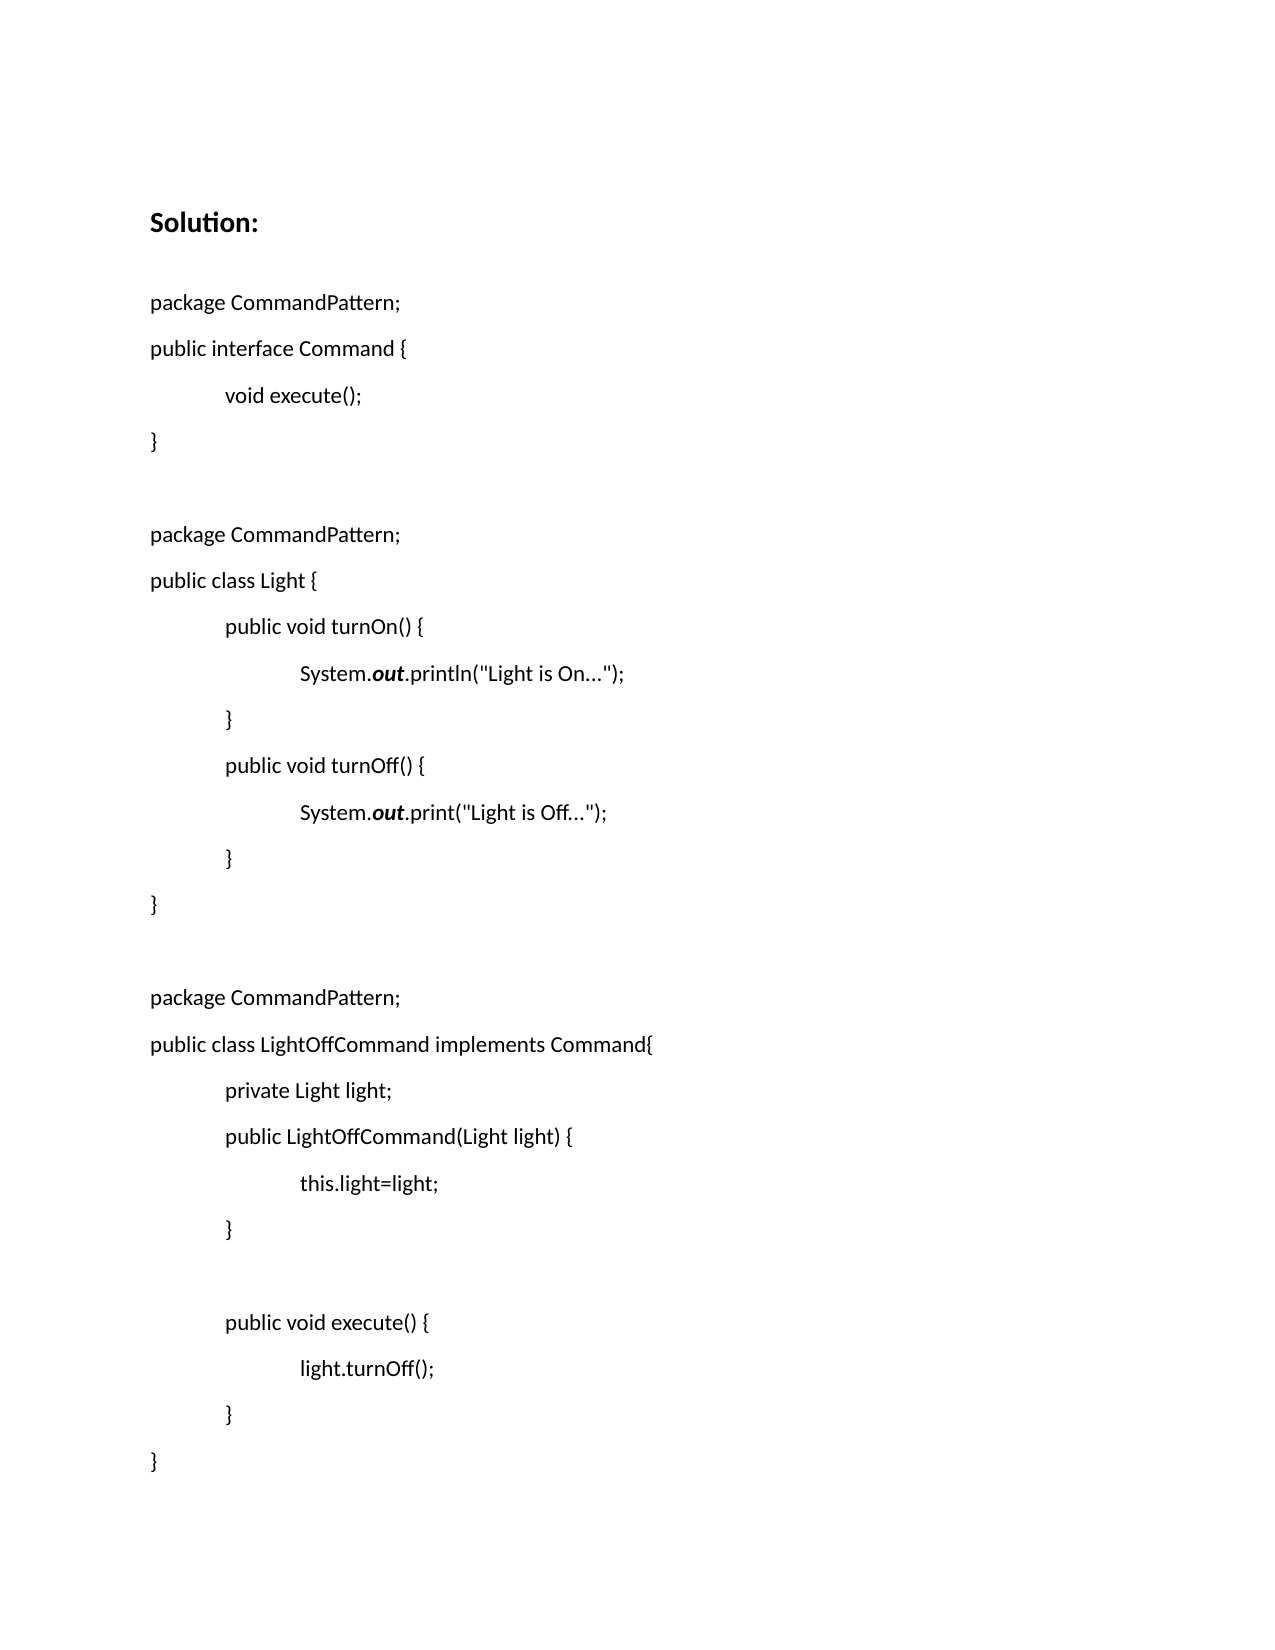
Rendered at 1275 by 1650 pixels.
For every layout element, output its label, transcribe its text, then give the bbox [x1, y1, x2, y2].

text System.out.println("Light is On..."); [150, 659, 1125, 687]
text Solution: [150, 204, 1125, 270]
text this.light=light; [150, 1169, 1125, 1197]
text } [150, 705, 1125, 733]
text } [150, 844, 1125, 872]
text System.out.print("Light is Off..."); [150, 798, 1125, 826]
text public void turnOn() { [150, 612, 1125, 641]
text public LightOffCommand(Light light) { [150, 1122, 1125, 1150]
text package CommandPattern; [150, 520, 1125, 548]
text } [150, 1401, 1125, 1428]
text public void turnOff() { [150, 752, 1125, 779]
text package CommandPattern; [150, 288, 1125, 316]
text } [150, 1215, 1125, 1243]
text public interface Command { [150, 334, 1125, 362]
text } [150, 891, 1125, 919]
text public void execute() { [150, 1308, 1125, 1336]
text light.turnOff(); [150, 1354, 1125, 1382]
text } [150, 427, 1125, 455]
text public class Light { [150, 566, 1125, 594]
text private Light light; [150, 1076, 1125, 1104]
text void execute(); [150, 381, 1125, 409]
text } [150, 1447, 1125, 1475]
text package CommandPattern; [150, 983, 1125, 1011]
text public class LightOffCommand implements Command{ [150, 1030, 1125, 1058]
